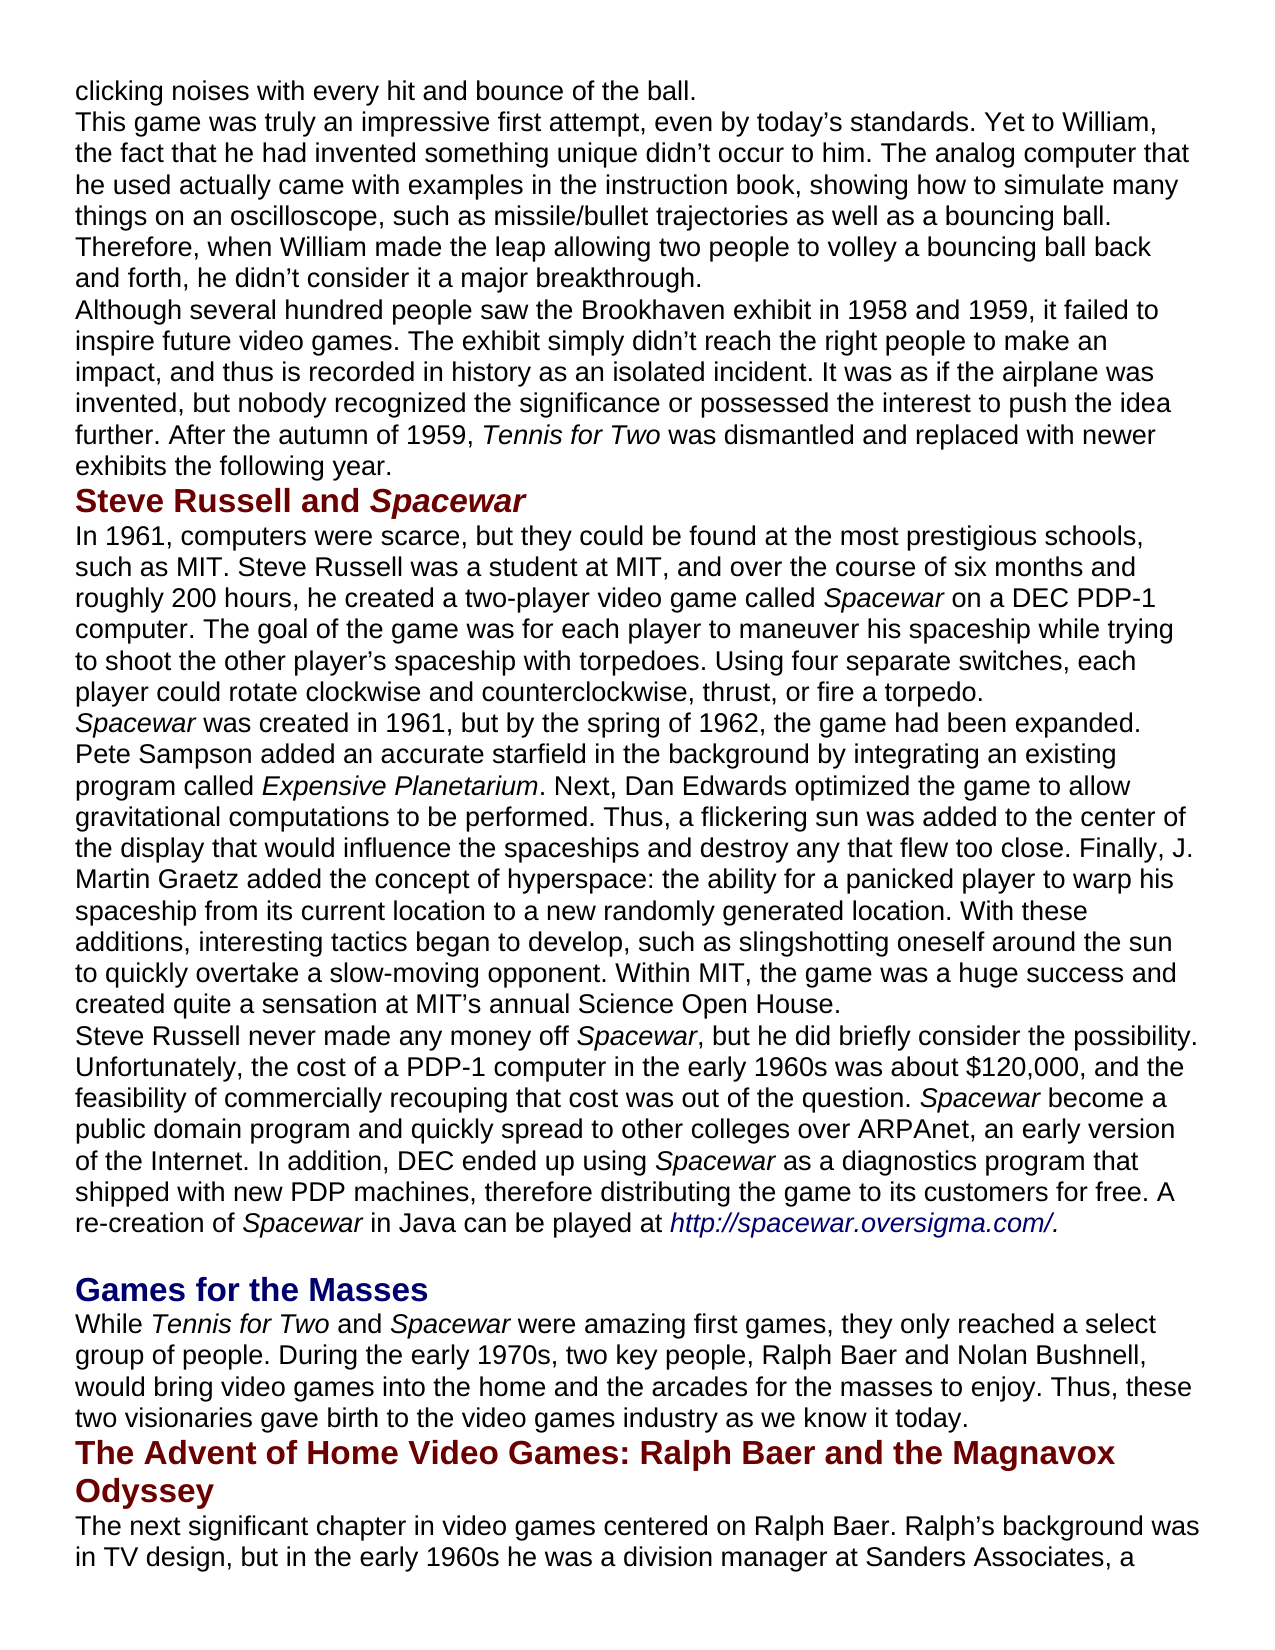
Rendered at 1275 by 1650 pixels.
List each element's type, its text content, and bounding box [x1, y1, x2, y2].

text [75, 1510, 1200, 1572]
text This game was truly an impressive first attempt, even by today’s standards. Yet to William, the fact that he had invented something unique didn’t occur to him. The analog computer that he used actually came with examples in the instruction book, showing how to simulate many things on an oscilloscope, such as missile/bullet trajectories as well as a bouncing ball. Therefore, when William made the leap allowing two people to volley a bouncing ball back and forth, he didn’t consider it a major breakthrough. [75, 106, 1200, 294]
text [75, 75, 1200, 106]
text The Advent of Home Video Games: Ralph Baer and the Magnavox Odyssey [75, 1433, 1200, 1510]
text In 1961, computers were scarce, but they could be found at the most prestigious schools, such as MIT. Steve Russell was a student at MIT, and over the course of six months and roughly 200 hours, he created a two-player video game called Spacewar on a DEC PDP-1 computer. The goal of the game was for each player to maneuver his spaceship while trying to shoot the other player’s spaceship with torpedoes. Using four separate switches, each player could rotate clockwise and counterclockwise, thrust, or fire a torpedo. [75, 520, 1200, 707]
text Although several hundred people saw the Brookhaven exhibit in 1958 and 1959, it failed to inspire future video games. The exhibit simply didn’t reach the right people to make an impact, and thus is recorded in history as an isolated incident. It was as if the airplane was invented, but nobody recognized the significance or possessed the interest to push the idea further. After the autumn of 1959, Tennis for Two was dismantled and replaced with newer exhibits the following year. [75, 294, 1200, 481]
text While Tennis for Two and Spacewar were amazing first games, they only reached a select group of people. During the early 1970s, two key people, Ralph Baer and Nolan Bushnell, would bring video games into the home and the arcades for the masses to enjoy. Thus, these two visionaries gave birth to the video games industry as we know it today. [75, 1308, 1200, 1433]
text Games for the Masses [75, 1270, 1200, 1308]
text Spacewar was created in 1961, but by the spring of 1962, the game had been expanded. Pete Sampson added an accurate starfield in the background by integrating an existing program called Expensive Planetarium. Next, Dan Edwards optimized the game to allow gravitational computations to be performed. Thus, a flickering sun was added to the center of the display that would influence the spaceships and destroy any that flew too close. Finally, J. Martin Graetz added the concept of hyperspace: the ability for a panicked player to warp his spaceship from its current location to a new randomly generated location. With these additions, interesting tactics began to develop, such as slingshotting oneself around the sun to quickly overtake a slow-moving opponent. Within MIT, the game was a huge success and created quite a sensation at MIT’s annual Science Open House. [75, 707, 1200, 1020]
text Steve Russell never made any money off Spacewar, but he did briefly consider the possibility. Unfortunately, the cost of a PDP-1 computer in the early 1960s was about $120,000, and the feasibility of commercially recouping that cost was out of the question. Spacewar become a public domain program and quickly spread to other colleges over ARPAnet, an early version of the Internet. In addition, DEC ended up using Spacewar as a diagnostics program that shipped with new PDP machines, therefore distributing the game to its customers for free. A re-creation of Spacewar in Java can be played at http://spacewar.oversigma.com/. [75, 1020, 1200, 1238]
text Steve Russell and Spacewar [75, 481, 1200, 520]
